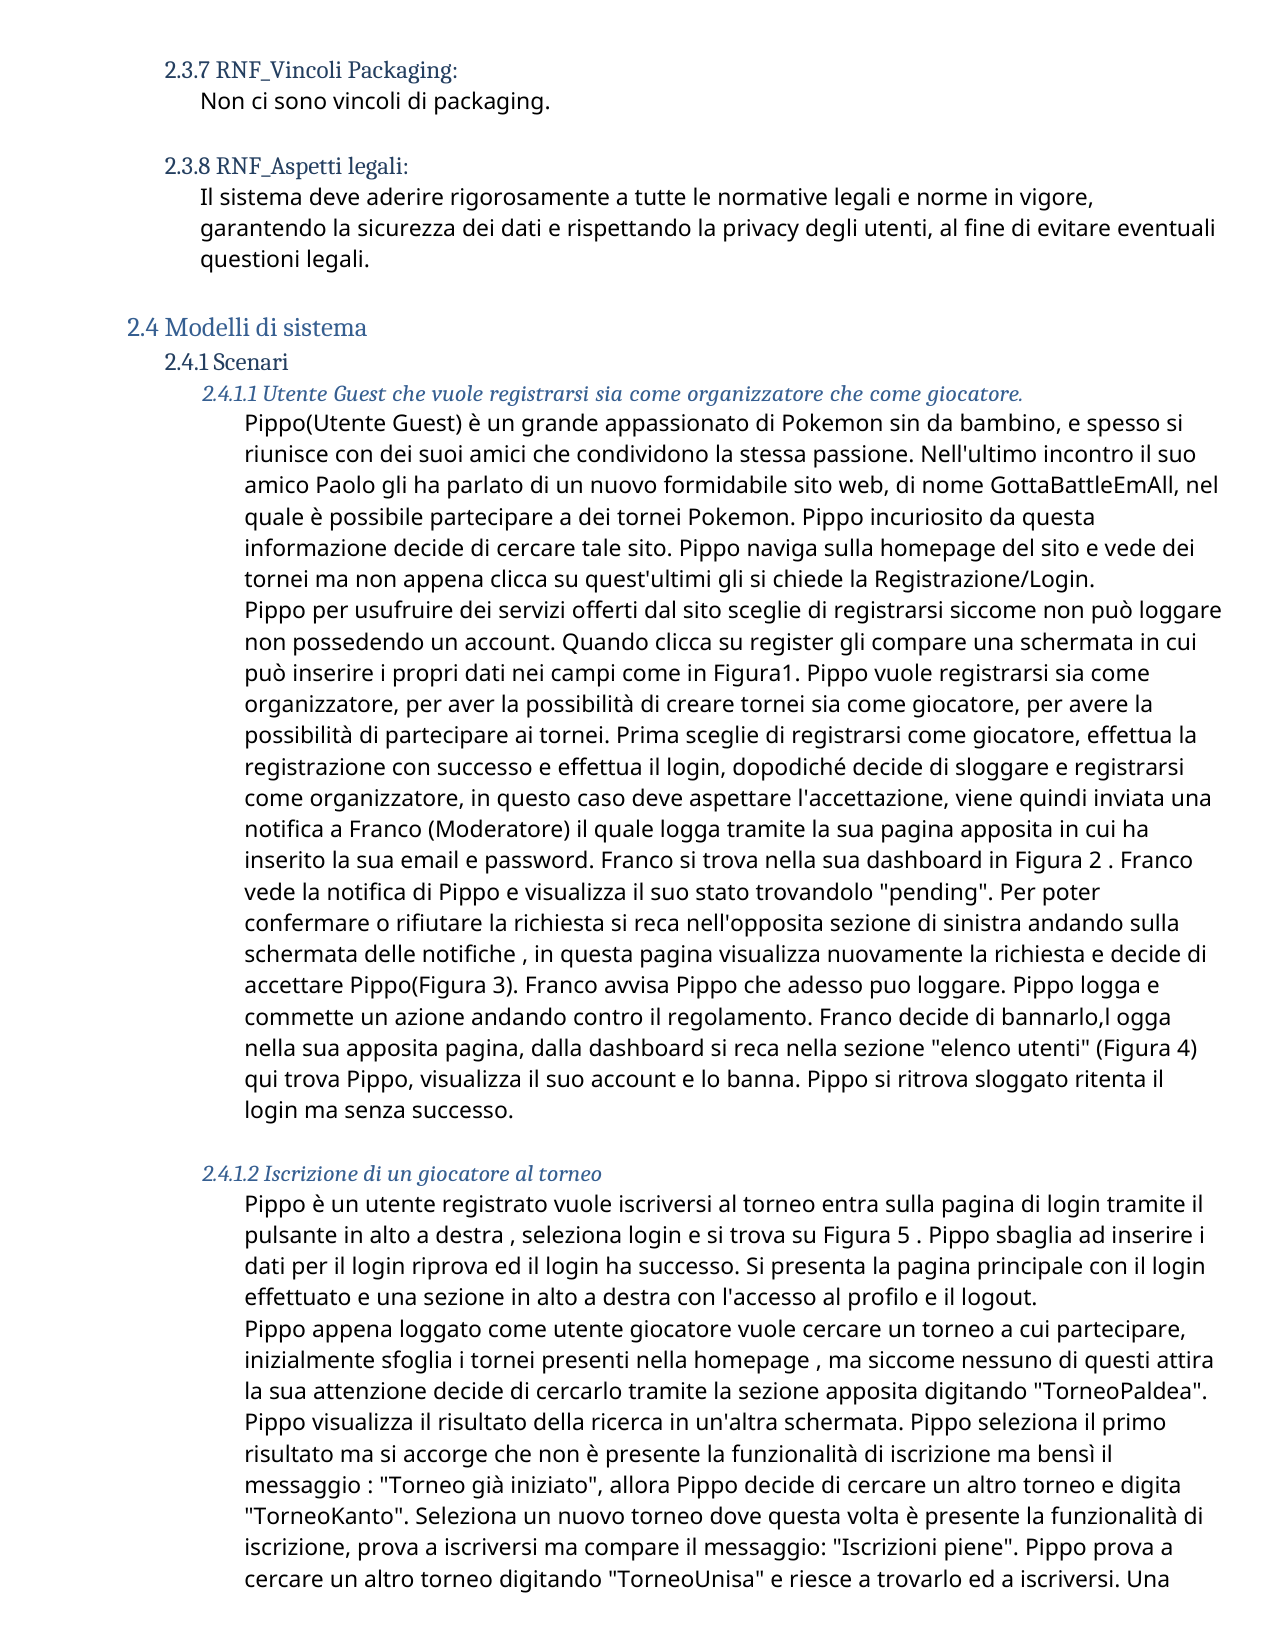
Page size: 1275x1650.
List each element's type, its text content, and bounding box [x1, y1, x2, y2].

subtitle 2.4.1.2 Iscrizione di un giocatore al torneo [127, 1161, 1223, 1187]
text Pippo è un utente registrato vuole iscriversi al torneo entra sulla pagina di login tramite il pulsante in alto a destra , seleziona login e si trova su Figura 5 . Pippo sbaglia ad inserire i dati per il login riprova ed il login ha successo. Si presenta la pagina principale con il login eﬀettuato e una sezione in alto a destra con l'accesso al proﬁlo e il logout. [244, 1187, 1223, 1312]
subtitle 2.4.1 Scenari [89, 348, 1223, 376]
subtitle 2.3.7 RNF_Vincoli Packaging: [89, 56, 1223, 85]
subtitle 2.3.8 RNF_Aspetti legali: [89, 152, 1223, 180]
subtitle 2.4.1.1 Utente Guest che vuole registrarsi sia come organizzatore che come giocatore. [127, 381, 1223, 407]
text Pippo per usufruire dei servizi oﬀerti dal sito sceglie di registrarsi siccome non può loggare non possedendo un account. Quando clicca su register gli compare una schermata in cui può inserire i propri dati nei campi come in Figura1. Pippo vuole registrarsi sia come organizzatore, per aver la possibilità di creare tornei sia come giocatore, per avere la possibilità di partecipare ai tornei. Prima sceglie di registrarsi come giocatore, eﬀettua la registrazione con successo e eﬀettua il login, dopodiché decide di sloggare e registrarsi come organizzatore, in questo caso deve aspettare l'accettazione, viene quindi inviata una notiﬁca a Franco (Moderatore) il quale logga tramite la sua pagina apposita in cui ha inserito la sua email e password. Franco si trova nella sua dashboard in Figura 2 . Franco vede la notiﬁca di Pippo e visualizza il suo stato trovandolo "pending". Per poter confermare o riﬁutare la richiesta si reca nell'opposita sezione di sinistra andando sulla schermata delle notiﬁche , in questa pagina visualizza nuovamente la richiesta e decide di accettare Pippo(Figura 3). Franco avvisa Pippo che adesso puo loggare. Pippo logga e commette un azione andando contro il regolamento. Franco decide di bannarlo,l ogga nella sua apposita pagina, dalla dashboard si reca nella sezione "elenco utenti" (Figura 4) qui trova Pippo, visualizza il suo account e lo banna. Pippo si ritrova sloggato ritenta il login ma senza successo. [244, 594, 1223, 1126]
subtitle 2.4 Modelli di sistema [127, 312, 1223, 343]
text Pippo(Utente Guest) è un grande appassionato di Pokemon sin da bambino, e spesso si riunisce con dei suoi amici che condividono la stessa passione. Nell'ultimo incontro il suo amico Paolo gli ha parlato di un nuovo formidabile sito web, di nome GottaBattleEmAll, nel quale è possibile partecipare a dei tornei Pokemon. Pippo incuriosito da questa informazione decide di cercare tale sito. Pippo naviga sulla homepage del sito e vede dei tornei ma non appena clicca su quest'ultimi gli si chiede la Registrazione/Login. [244, 407, 1223, 594]
text Non ci sono vincoli di packaging. [200, 85, 1223, 116]
text Il sistema deve aderire rigorosamente a tutte le normative legali e norme in vigore, garantendo la sicurezza dei dati e rispettando la privacy degli utenti, al fine di evitare eventuali questioni legali. [200, 180, 1223, 274]
